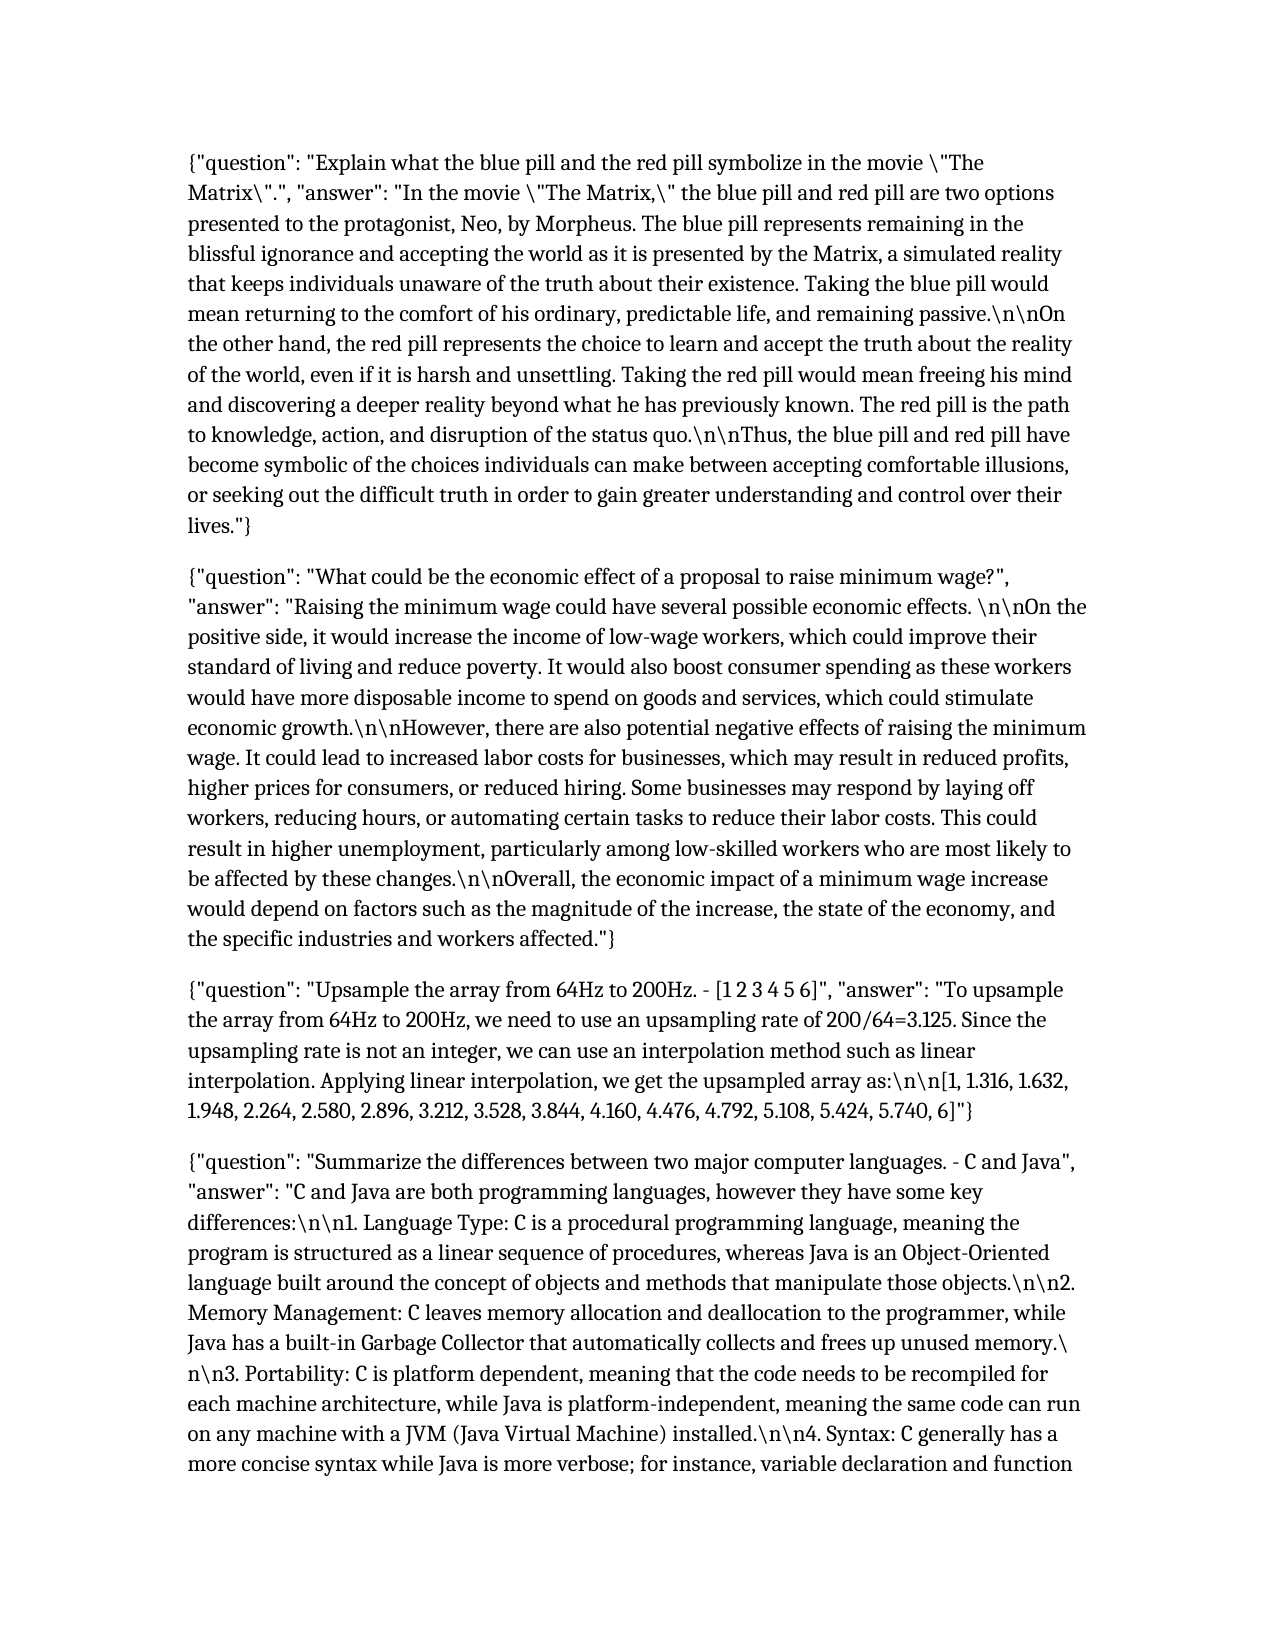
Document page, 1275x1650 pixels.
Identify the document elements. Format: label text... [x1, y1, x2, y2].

text {"question": "Upsample the array from 64Hz to 200Hz. - [1 2 3 4 5 6]", "answer": "To upsample the array from 64Hz to 200Hz, we need to use an upsampling rate of 200/64=3.125. Since the upsampling rate is not an integer, we can use an interpolation method such as linear interpolation. Applying linear interpolation, we get the upsampled array as:\n\n[1, 1.316, 1.632, 1.948, 2.264, 2.580, 2.896, 3.212, 3.528, 3.844, 4.160, 4.476, 4.792, 5.108, 5.424, 5.740, 6]"} [187, 977, 1087, 1124]
text {"question": "Explain what the blue pill and the red pill symbolize in the movie \"The Matrix\".", "answer": "In the movie \"The Matrix,\" the blue pill and red pill are two options presented to the protagonist, Neo, by Morpheus. The blue pill represents remaining in the blissful ignorance and accepting the world as it is presented by the Matrix, a simulated reality that keeps individuals unaware of the truth about their existence. Taking the blue pill would mean returning to the comfort of his ordinary, predictable life, and remaining passive.\n\nOn the other hand, the red pill represents the choice to learn and accept the truth about the reality of the world, even if it is harsh and unsettling. Taking the red pill would mean freeing his mind and discovering a deeper reality beyond what he has previously known. The red pill is the path to knowledge, action, and disruption of the status quo.\n\nThus, the blue pill and red pill have become symbolic of the choices individuals can make between accepting comfortable illusions, or seeking out the difficult truth in order to gain greater understanding and control over their lives."} [187, 150, 1087, 539]
text {"question": "What could be the economic effect of a proposal to raise minimum wage?", "answer": "Raising the minimum wage could have several possible economic effects. \n\nOn the positive side, it would increase the income of low-wage workers, which could improve their standard of living and reduce poverty. It would also boost consumer spending as these workers would have more disposable income to spend on goods and services, which could stimulate economic growth.\n\nHowever, there are also potential negative effects of raising the minimum wage. It could lead to increased labor costs for businesses, which may result in reduced profits, higher prices for consumers, or reduced hiring. Some businesses may respond by laying off workers, reducing hours, or automating certain tasks to reduce their labor costs. This could result in higher unemployment, particularly among low-skilled workers who are most likely to be affected by these changes.\n\nOverall, the economic impact of a minimum wage increase would depend on factors such as the magnitude of the increase, the state of the economy, and the specific industries and workers affected."} [187, 563, 1087, 952]
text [187, 1149, 1087, 1477]
